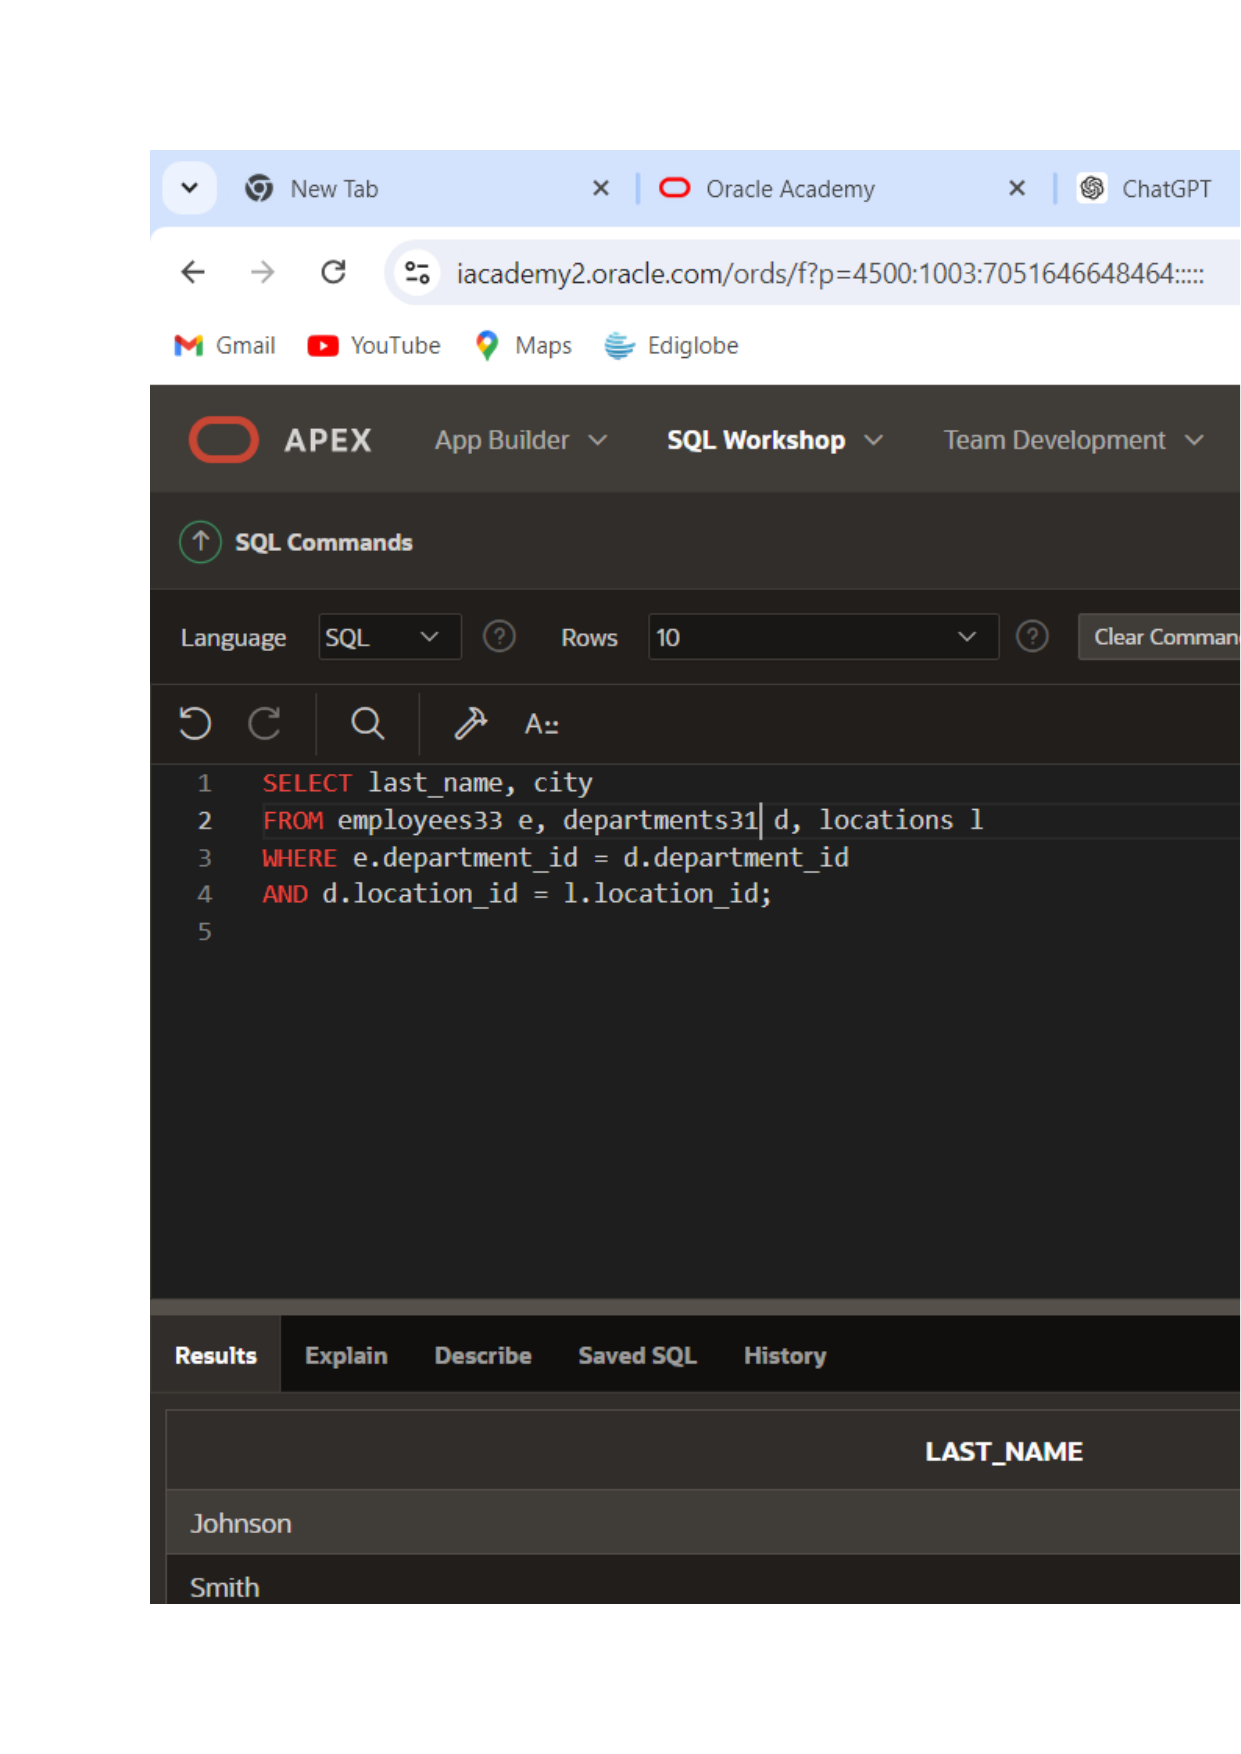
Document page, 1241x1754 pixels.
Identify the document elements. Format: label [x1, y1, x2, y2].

picture [150, 150, 1241, 1604]
